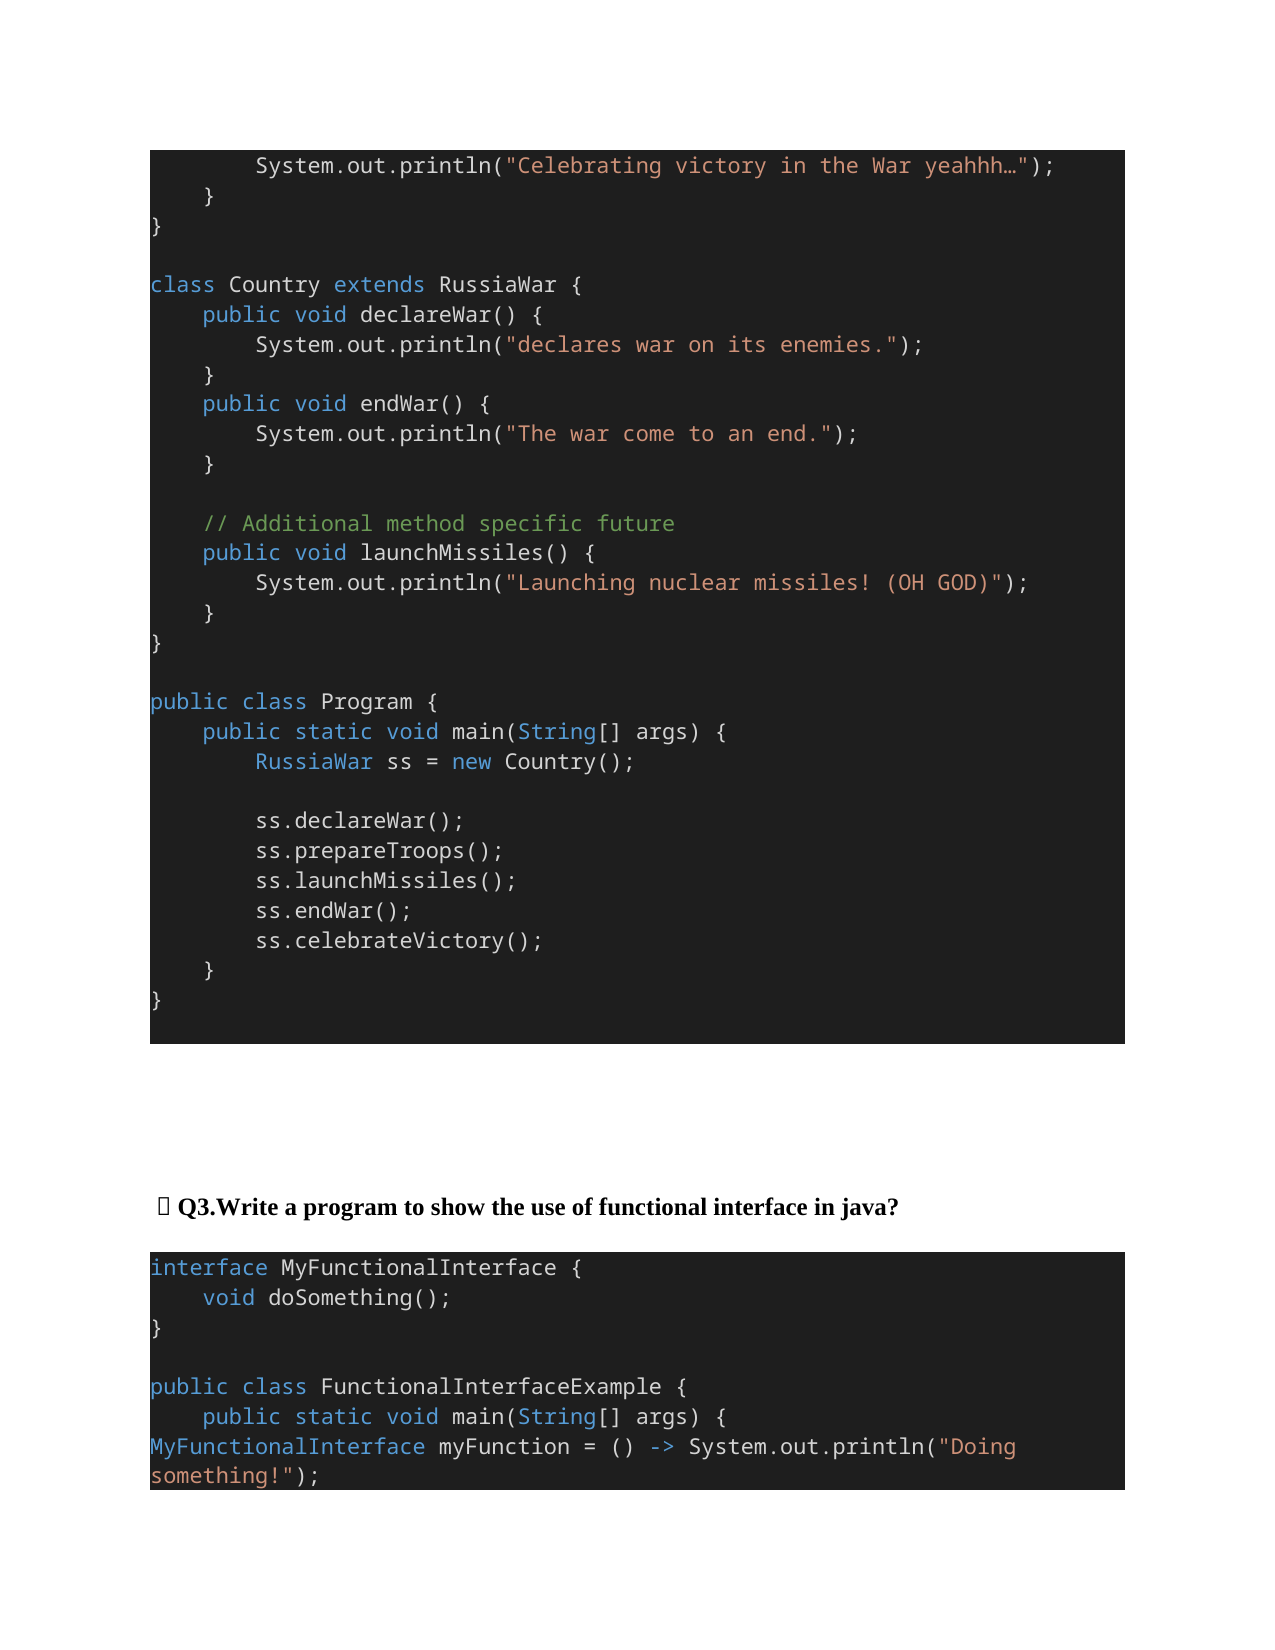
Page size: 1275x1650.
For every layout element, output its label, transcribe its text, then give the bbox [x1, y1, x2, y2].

text ss.endWar(); [150, 895, 1125, 924]
text public void declareWar() { [150, 299, 1125, 329]
text } [150, 180, 1125, 209]
text ss.declareWar(); [150, 805, 1125, 835]
text } [150, 209, 1125, 239]
text // Additional method specific future [150, 507, 1125, 537]
text } [150, 627, 1125, 656]
text RussiaWar ss = new Country(); [150, 746, 1125, 776]
text } [150, 1312, 1125, 1341]
text System.out.println("declares war on its enemies."); [150, 329, 1125, 358]
text public void launchMissiles() { [150, 537, 1125, 567]
text ss.launchMissiles(); [150, 865, 1125, 895]
text } [150, 448, 1125, 478]
text public static void main(String[] args) { [150, 1401, 1125, 1431]
text } [150, 597, 1125, 627]
text } [150, 358, 1125, 388]
text } [150, 954, 1125, 984]
text ss.celebrateVictory(); [150, 924, 1125, 954]
text public class Program { [150, 686, 1125, 716]
text System.out.println("The war come to an end."); [150, 418, 1125, 448]
text System.out.println("Launching nuclear missiles! (OH GOD)"); [150, 567, 1125, 597]
text public static void main(String[] args) { [150, 716, 1125, 746]
text void doSomething(); [150, 1282, 1125, 1312]
text public void endWar() { [150, 388, 1125, 418]
text MyFunctionalInterface myFunction = () -> System.out.println("Doing something!"); [150, 1431, 1125, 1490]
text ss.prepareTroops(); [150, 835, 1125, 865]
text public class FunctionalInterfaceExample { [150, 1371, 1125, 1401]
text System.out.println("Celebrating victory in the War yeahhh…"); [150, 150, 1125, 180]
text class Country extends RussiaWar { [150, 269, 1125, 299]
text interface MyFunctionalInterface { [150, 1252, 1125, 1282]
text } [150, 984, 1125, 1014]
text 💡 Q3.Write a program to show the use of functional interface in java? [150, 1189, 1125, 1223]
